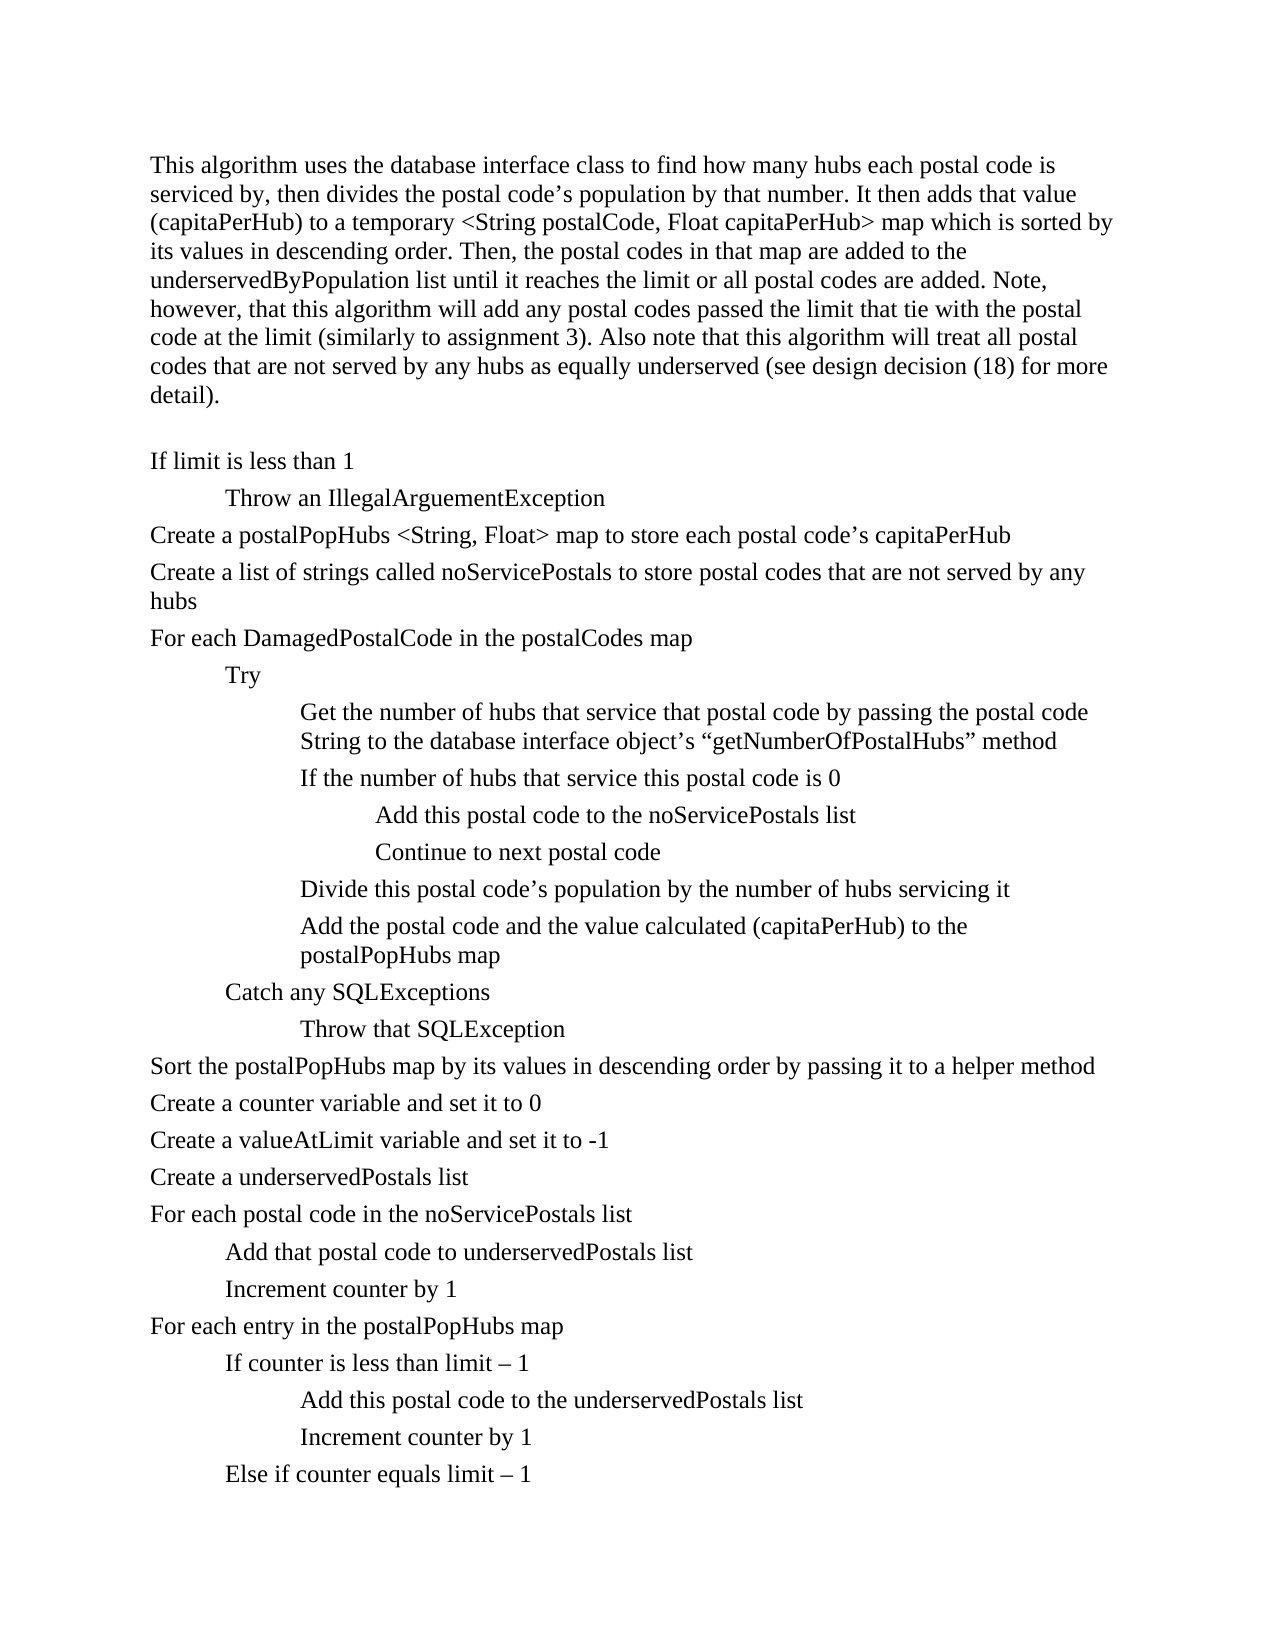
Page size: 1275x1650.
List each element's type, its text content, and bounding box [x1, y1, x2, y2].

text Continue to next postal code [300, 837, 1125, 866]
text Create a counter variable and set it to 0 [150, 1088, 1125, 1117]
text Catch any SQLExceptions [150, 977, 1125, 1006]
text If the number of hubs that service this postal code is 0 [300, 763, 1125, 792]
text For each postal code in the noServicePostals list [150, 1199, 1125, 1228]
text Try [150, 660, 1125, 689]
text If counter is less than limit – 1 [150, 1348, 1125, 1377]
text Get the number of hubs that service that postal code by passing the postal code String to the database interface object’s “getNumberOfPostalHubs” method [300, 697, 1125, 754]
text Create a list of strings called noServicePostals to store postal codes that are not served by any hubs [150, 557, 1125, 614]
text Increment counter by 1 [150, 1274, 1125, 1302]
text Create a postalPopHubs <String, Float> map to store each postal code’s capitaPerHub [150, 520, 1125, 549]
text Create a valueAtLimit variable and set it to -1 [150, 1125, 1125, 1154]
text Sort the postalPopHubs map by its values in descending order by passing it to a helper method [150, 1051, 1125, 1080]
text Add this postal code to the noServicePostals list [300, 800, 1125, 829]
text Add that postal code to underservedPostals list [150, 1237, 1125, 1265]
text Create a underservedPostals list [150, 1162, 1125, 1191]
text This algorithm uses the database interface class to find how many hubs each postal code is serviced by, then divides the postal code’s population by that number. It then adds that value (capitaPerHub) to a temporary <String postalCode, Float capitaPerHub> map which is sorted by its values in descending order. Then, the postal codes in that map are added to the underservedByPopulation list until it reaches the limit or all postal codes are added. Note, however, that this algorithm will add any postal codes passed the limit that tie with the postal code at the limit (similarly to assignment 3). Also note that this algorithm will treat all postal codes that are not served by any hubs as equally underserved (see design decision (18) for more detail). [150, 150, 1125, 409]
text Else if counter equals limit – 1 [150, 1459, 1125, 1488]
text If limit is less than 1 [150, 446, 1125, 474]
text Divide this postal code’s population by the number of hubs servicing it [300, 874, 1125, 903]
text Increment counter by 1 [150, 1422, 1125, 1451]
text For each DamagedPostalCode in the postalCodes map [150, 623, 1125, 652]
text For each entry in the postalPopHubs map [150, 1311, 1125, 1339]
text Add the postal code and the value calculated (capitaPerHub) to the postalPopHubs map [300, 911, 1125, 969]
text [150, 1385, 1125, 1414]
text Throw that SQLException [150, 1014, 1125, 1043]
text Throw an IllegalArguementException [150, 483, 1125, 512]
